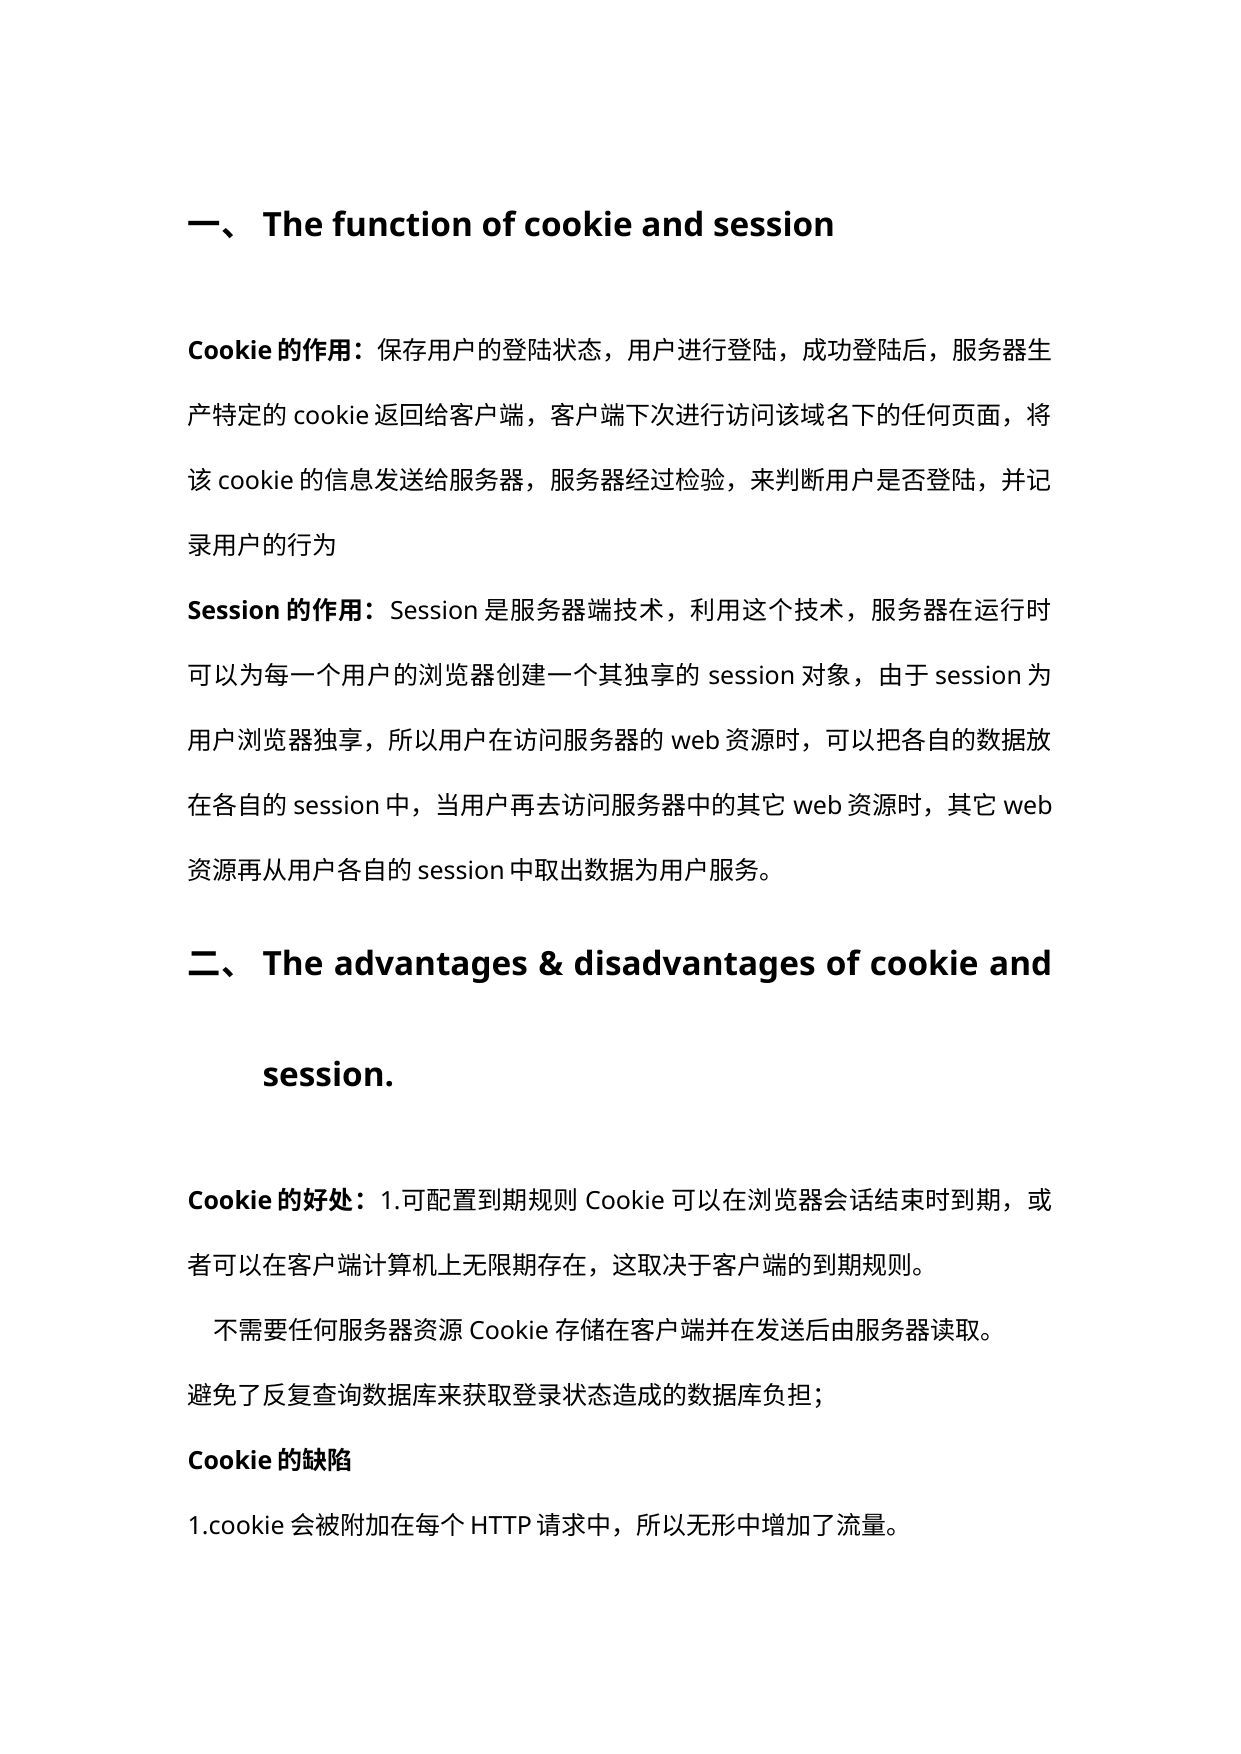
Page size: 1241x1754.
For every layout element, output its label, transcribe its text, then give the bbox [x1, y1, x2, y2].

text Cookie的缺陷 [187, 1426, 1053, 1491]
text Session的作用：Session是服务器端技术，利用这个技术，服务器在运行时可以为每一个用户的浏览器创建一个其独享的session对象，由于session为用户浏览器独享，所以用户在访问服务器的web资源时，可以把各自的数据放在各自的session中，当用户再去访问服务器中的其它web资源时，其它web资源再从用户各自的session中取出数据为用户服务。 [187, 576, 1053, 901]
text Cookie的好处：1.可配置到期规则 Cookie 可以在浏览器会话结束时到期，或者可以在客户端计算机上无限期存在，这取决于客户端的到期规则。 不需要任何服务器资源 Cookie 存储在客户端并在发送后由服务器读取。 [187, 1166, 1053, 1361]
subtitle The function of cookie and session [187, 189, 1053, 254]
text 1.cookie会被附加在每个HTTP请求中，所以无形中增加了流量。 [187, 1491, 1053, 1556]
text 避免了反复查询数据库来获取登录状态造成的数据库负担； [187, 1361, 1053, 1426]
text Cookie的作用：保存用户的登陆状态，用户进行登陆，成功登陆后，服务器生产特定的cookie返回给客户端，客户端下次进行访问该域名下的任何页面，将该cookie的信息发送给服务器，服务器经过检验，来判断用户是否登陆，并记录用户的行为 [187, 316, 1053, 576]
subtitle The advantages & disadvantages of cookie and session. [187, 928, 1053, 1106]
